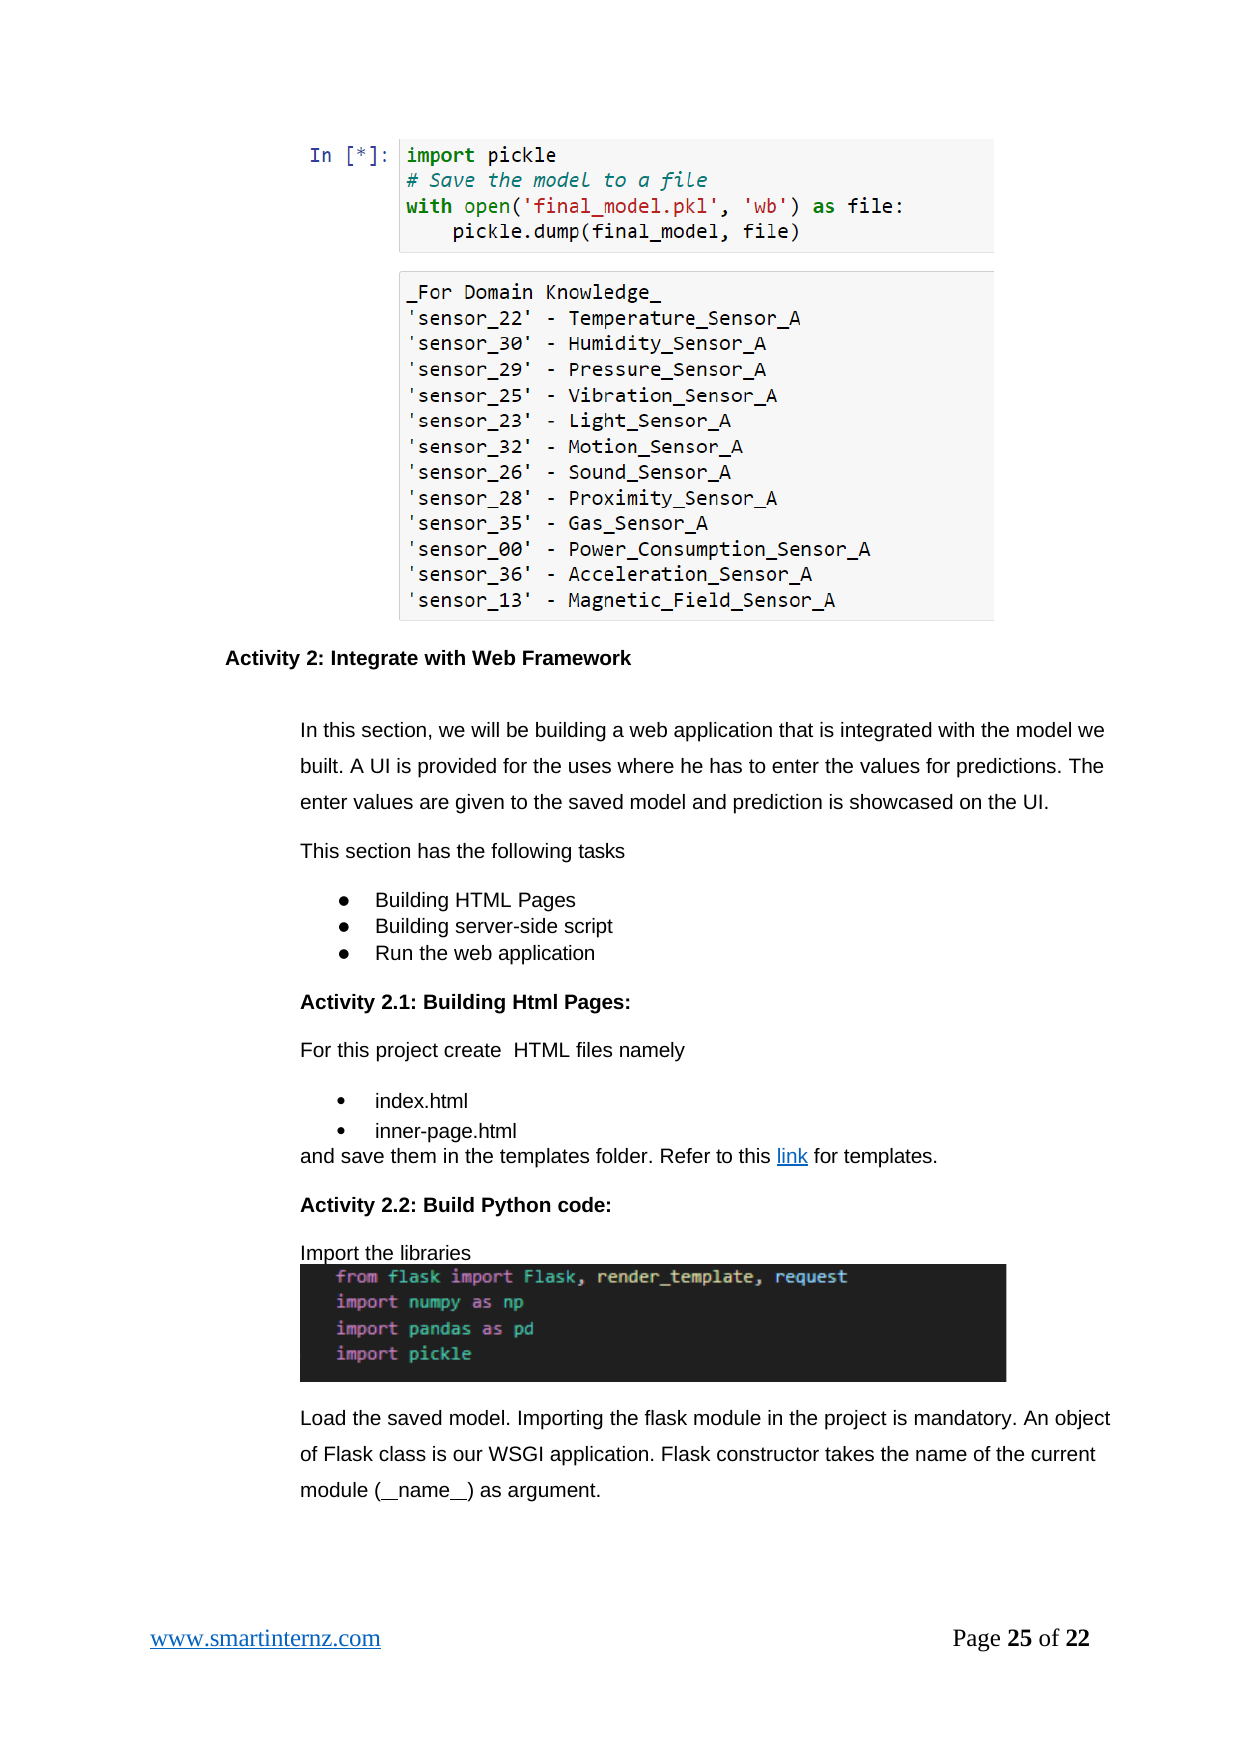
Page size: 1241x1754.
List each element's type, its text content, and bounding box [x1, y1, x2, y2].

text Load the saved model. Importing the flask module in the project is mandatory. An object of Flask class is our WSGI application. Flask constructor takes the name of the current module ( name ) as argument. [300, 1406, 1133, 1502]
text This section has the following tasks [300, 838, 1215, 862]
text Import the libraries [300, 1241, 1215, 1265]
list Run the web application [337, 940, 1215, 965]
subtitle Activity 2.2: Build Python code: [300, 1192, 1215, 1216]
list Building server-side script [337, 913, 1215, 939]
picture [300, 1264, 1007, 1382]
text For this project create HTML files namely [300, 1038, 1215, 1062]
list inner-page.html [337, 1115, 1215, 1144]
list index.html [337, 1089, 1215, 1113]
subtitle Activity 2: Integrate with Web Framework [225, 646, 1215, 669]
list Building HTML Pages [337, 887, 1215, 912]
text and save them in the templates folder. Refer to this link for templates. [300, 1144, 1215, 1168]
text In this section, we will be building a web application that is integrated with the model we built. A UI is provided for the uses where he has to enter the values for predictions. The enter values are given to the saved model and prediction is showcased on the UI. [300, 718, 1126, 814]
subtitle Activity 2.1: Building Html Pages: [300, 990, 1215, 1014]
picture [300, 139, 994, 621]
